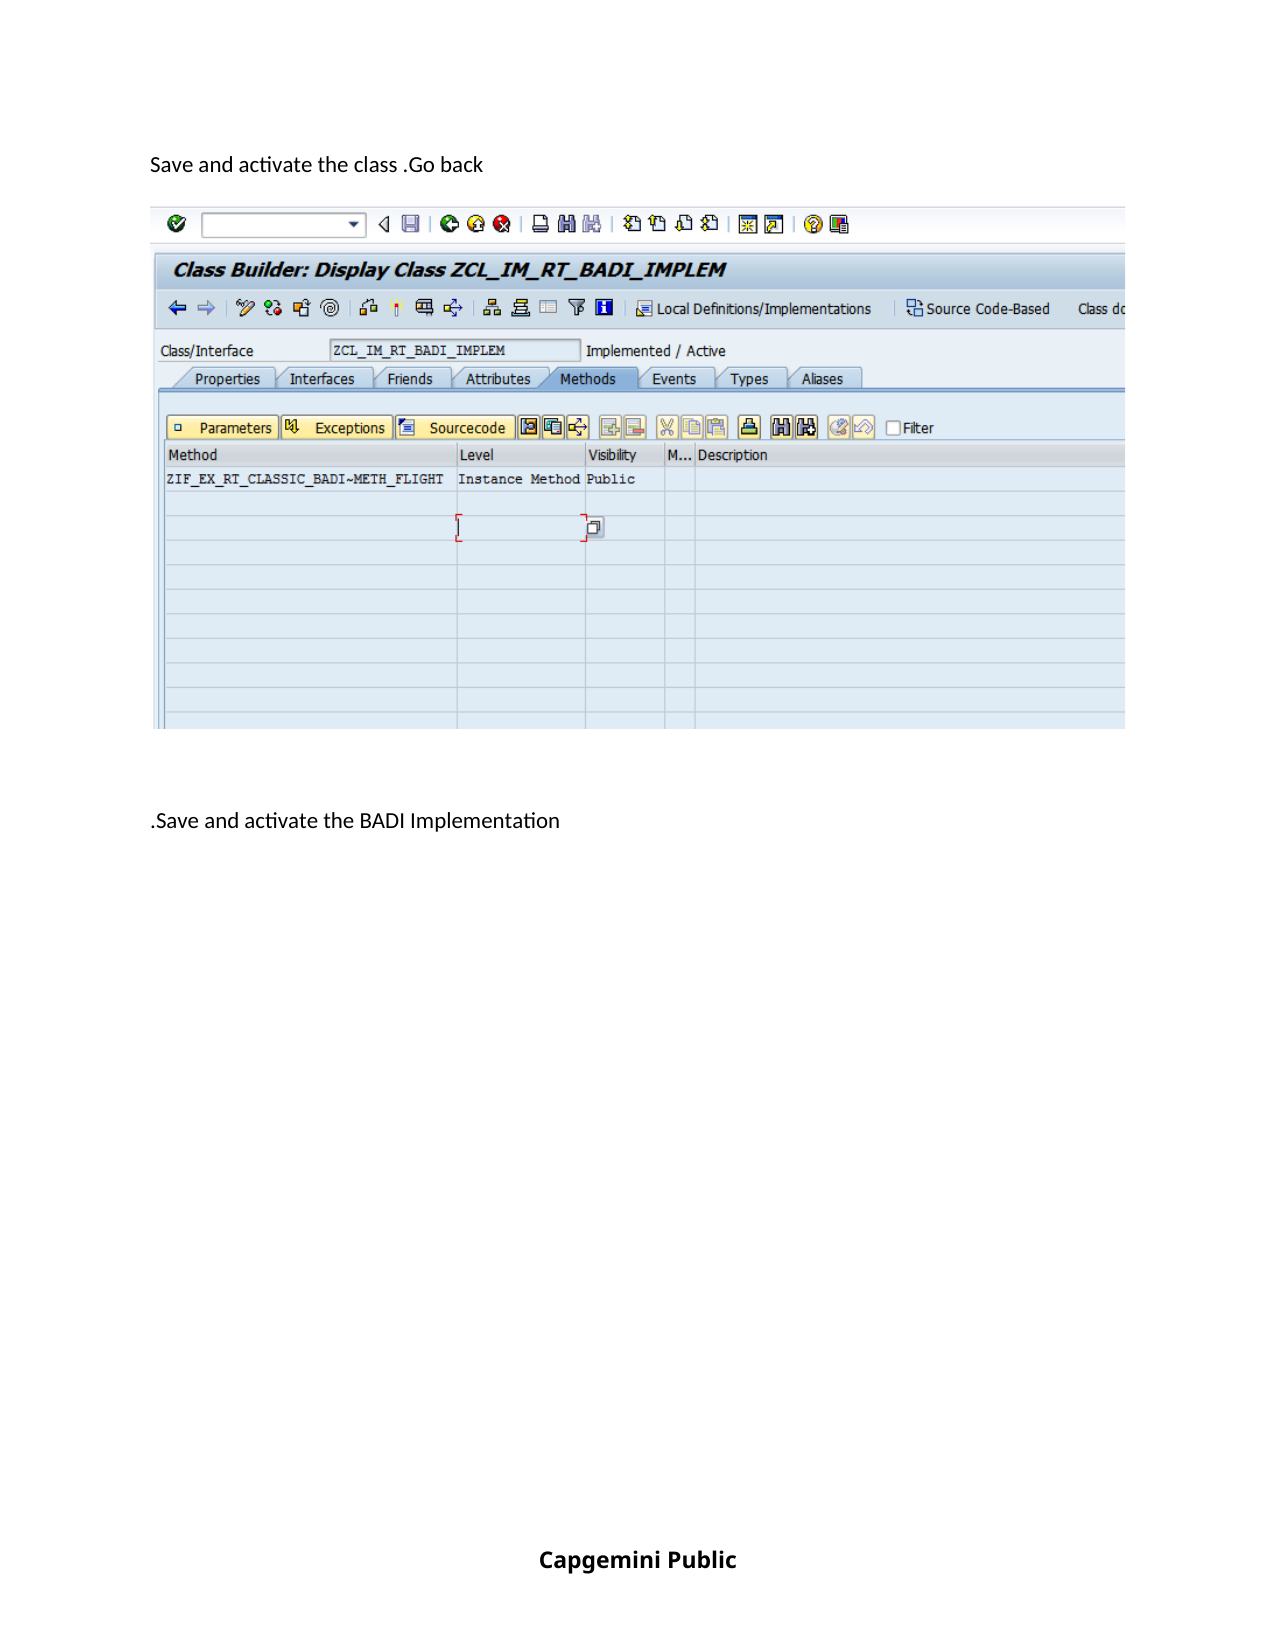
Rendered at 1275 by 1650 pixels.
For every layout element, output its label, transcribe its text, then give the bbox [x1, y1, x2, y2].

text .Save and activate the BADI Implementation [150, 806, 1125, 834]
picture [150, 203, 1125, 729]
text Save and activate the class .Go back [150, 150, 1125, 178]
